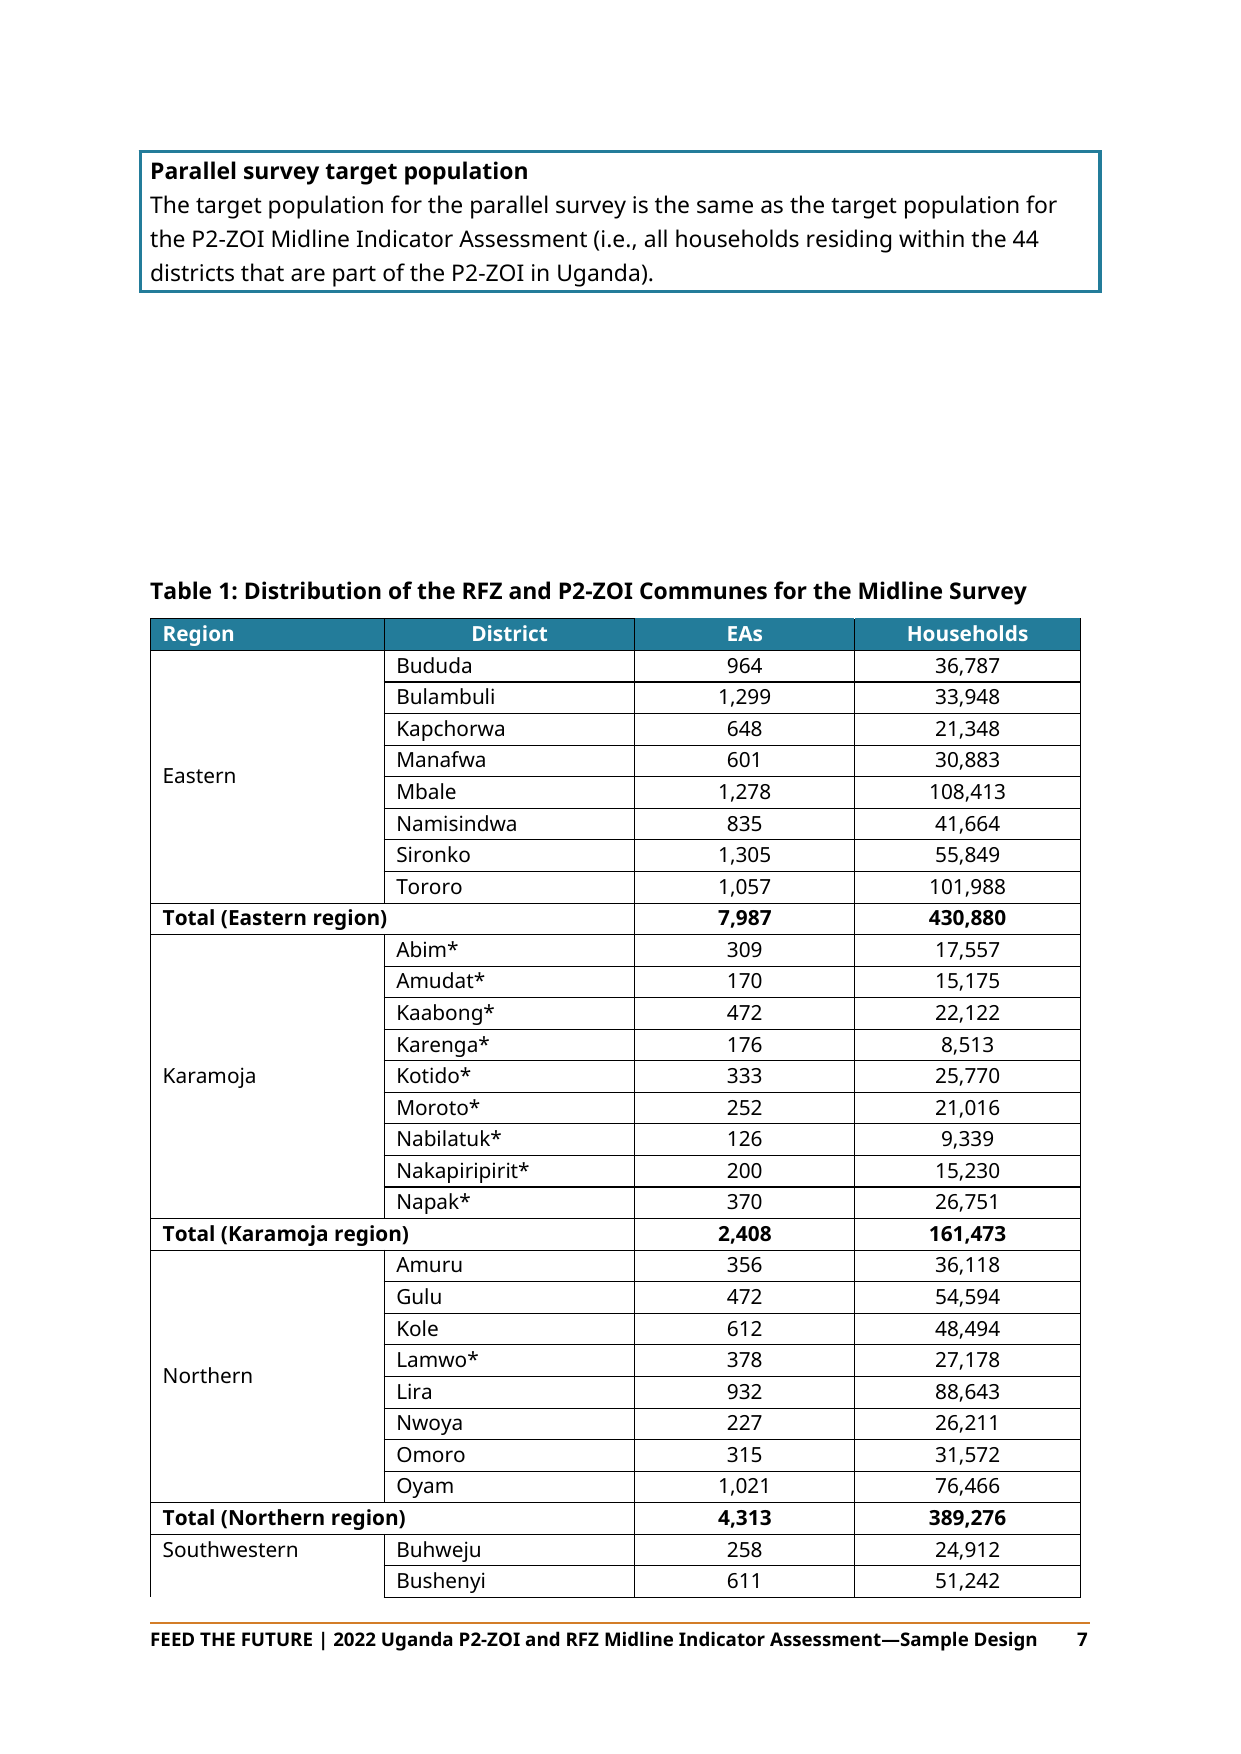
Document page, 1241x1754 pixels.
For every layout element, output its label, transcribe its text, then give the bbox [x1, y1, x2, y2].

table_cell Lamwo* [385, 1345, 634, 1376]
table_cell 1,021 [635, 1472, 854, 1502]
table_cell 36,787 [855, 651, 1080, 681]
table_cell Karenga* [385, 1030, 634, 1060]
table_cell Northern [151, 1251, 384, 1502]
table_cell 370 [635, 1188, 854, 1218]
table_cell 48,494 [855, 1314, 1080, 1344]
table_cell 108,413 [855, 777, 1080, 808]
table_header District [385, 619, 634, 650]
table_cell 356 [635, 1251, 854, 1281]
table_cell Bushenyi [385, 1566, 634, 1597]
table_cell 472 [635, 998, 854, 1029]
table_cell 17,557 [855, 935, 1080, 966]
table_cell 21,016 [855, 1093, 1080, 1123]
table_cell 161,473 [855, 1219, 1080, 1249]
table_cell 7,987 [635, 904, 854, 934]
table_cell 101,988 [855, 872, 1080, 902]
table_cell Lira [385, 1377, 634, 1407]
table_cell 31,572 [855, 1440, 1080, 1471]
table_cell Omoro [385, 1440, 634, 1471]
table_cell Kapchorwa [385, 714, 634, 744]
table_cell 26,211 [855, 1409, 1080, 1439]
table_cell 26,751 [855, 1188, 1080, 1218]
table_cell Manafwa [385, 746, 634, 776]
table_cell 54,594 [855, 1282, 1080, 1313]
table_cell 41,664 [855, 809, 1080, 839]
table_cell 378 [635, 1345, 854, 1376]
table_cell 4,313 [635, 1503, 854, 1534]
table_cell 8,513 [855, 1030, 1080, 1060]
table_cell 176 [635, 1030, 854, 1060]
table_cell 258 [635, 1535, 854, 1565]
table_cell 30,883 [855, 746, 1080, 776]
table_cell Kole [385, 1314, 634, 1344]
table_cell 1,278 [635, 777, 854, 808]
table_cell 964 [635, 651, 854, 681]
table_cell 1,057 [635, 872, 854, 902]
table_cell 612 [635, 1314, 854, 1344]
table_cell 227 [635, 1409, 854, 1439]
table_cell 76,466 [855, 1472, 1080, 1502]
table_cell Amudat* [385, 967, 634, 997]
table_cell 611 [635, 1566, 854, 1597]
table_cell 601 [635, 746, 854, 776]
table_cell 25,770 [855, 1061, 1080, 1092]
table_cell Nakapiripirit* [385, 1156, 634, 1186]
table_cell Namisindwa [385, 809, 634, 839]
table_header Region [151, 619, 384, 650]
table_cell 835 [635, 809, 854, 839]
table_cell Tororo [385, 872, 634, 902]
table_cell Mbale [385, 777, 634, 808]
table_cell Oyam [385, 1472, 634, 1502]
table_cell 21,348 [855, 714, 1080, 744]
table_cell 1,299 [635, 683, 854, 713]
table_cell 200 [635, 1156, 854, 1186]
table_cell 932 [635, 1377, 854, 1407]
text Parallel survey target population The target population for the parallel survey is the same as the target population for the P2-ZOI Midline Indicator Assessment (i.e., all households residing within the 44 districts that are part of the P2-ZOI in Uganda). [142, 153, 1098, 290]
table_cell 126 [635, 1124, 854, 1155]
table_cell 309 [635, 935, 854, 966]
table_cell Total (Eastern region) [151, 904, 634, 934]
table_cell 24,912 [855, 1535, 1080, 1565]
table_cell Nabilatuk* [385, 1124, 634, 1155]
table_cell 2,408 [635, 1219, 854, 1249]
table_cell Nwoya [385, 1409, 634, 1439]
table_cell Buhweju [385, 1535, 634, 1565]
text Table 1: Distribution of the RFZ and P2-ZOI Communes for the Midline Survey [150, 574, 1090, 606]
table_cell 1,305 [635, 840, 854, 871]
table_cell 27,178 [855, 1345, 1080, 1376]
table_cell Karamoja [151, 935, 384, 1218]
table_cell 33,948 [855, 683, 1080, 713]
table_cell Kaabong* [385, 998, 634, 1029]
table_cell Gulu [385, 1282, 634, 1313]
table_cell 315 [635, 1440, 854, 1471]
table_header EAs [635, 618, 854, 650]
table_cell 15,175 [855, 967, 1080, 997]
table_cell 333 [635, 1061, 854, 1092]
table_cell 15,230 [855, 1156, 1080, 1186]
table_cell 170 [635, 967, 854, 997]
table_cell Southwestern [151, 1535, 384, 1597]
table_cell 51,242 [855, 1566, 1080, 1597]
table_cell Napak* [385, 1188, 634, 1218]
table_cell 430,880 [855, 904, 1080, 934]
table_cell Bududa [385, 651, 634, 681]
table_cell 36,118 [855, 1251, 1080, 1281]
table_cell 472 [635, 1282, 854, 1313]
table_cell Moroto* [385, 1093, 634, 1123]
table_header Households [855, 618, 1080, 650]
table_cell 9,339 [855, 1124, 1080, 1155]
table_cell Abim* [385, 935, 634, 966]
table_cell 648 [635, 714, 854, 744]
table_cell Bulambuli [385, 683, 634, 713]
table_cell 252 [635, 1093, 854, 1123]
table_cell 389,276 [855, 1503, 1080, 1534]
table_cell 22,122 [855, 998, 1080, 1029]
table_cell Total (Northern region) [151, 1503, 634, 1534]
table_cell 88,643 [855, 1377, 1080, 1407]
table_cell Sironko [385, 840, 634, 871]
table_cell Eastern [151, 651, 384, 902]
table_cell 55,849 [855, 840, 1080, 871]
table_cell Total (Karamoja region) [151, 1219, 634, 1249]
table_cell Amuru [385, 1251, 634, 1281]
table_cell Kotido* [385, 1061, 634, 1092]
